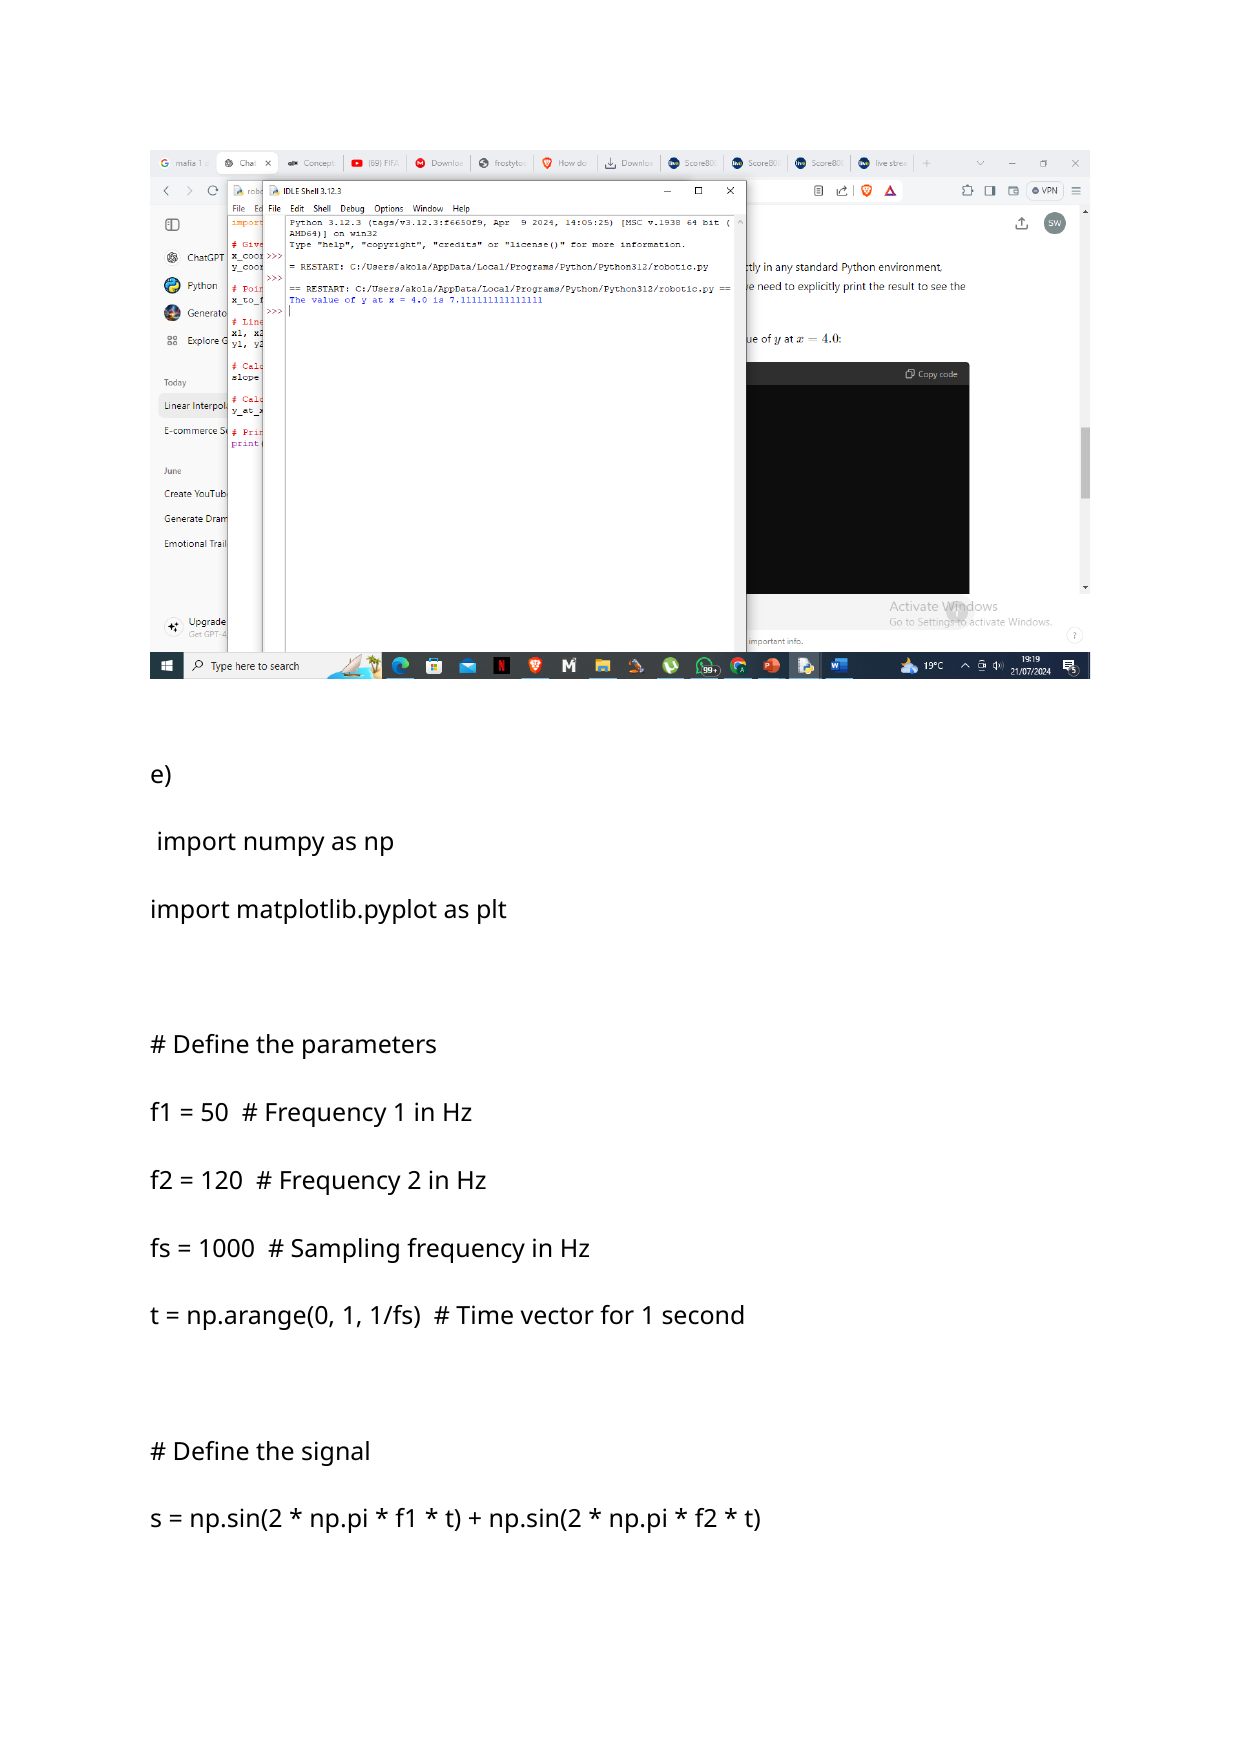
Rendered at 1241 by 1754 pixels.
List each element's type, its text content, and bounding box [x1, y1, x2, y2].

text f2 = 120 # Frequency 2 in Hz [150, 1162, 1090, 1197]
text # Define the parameters [150, 1027, 1090, 1061]
text import matplotlib.pyplot as plt [150, 892, 1090, 926]
text import numpy as np [150, 824, 1090, 858]
text e) [150, 756, 1090, 790]
text t = np.arange(0, 1, 1/fs) # Time vector for 1 second [150, 1298, 1090, 1332]
text # Define the signal [150, 1433, 1090, 1467]
text s = np.sin(2 * np.pi * f1 * t) + np.sin(2 * np.pi * f2 * t) [150, 1501, 1090, 1535]
text f1 = 50 # Frequency 1 in Hz [150, 1095, 1090, 1129]
picture [150, 150, 1091, 679]
text fs = 1000 # Sampling frequency in Hz [150, 1230, 1090, 1264]
